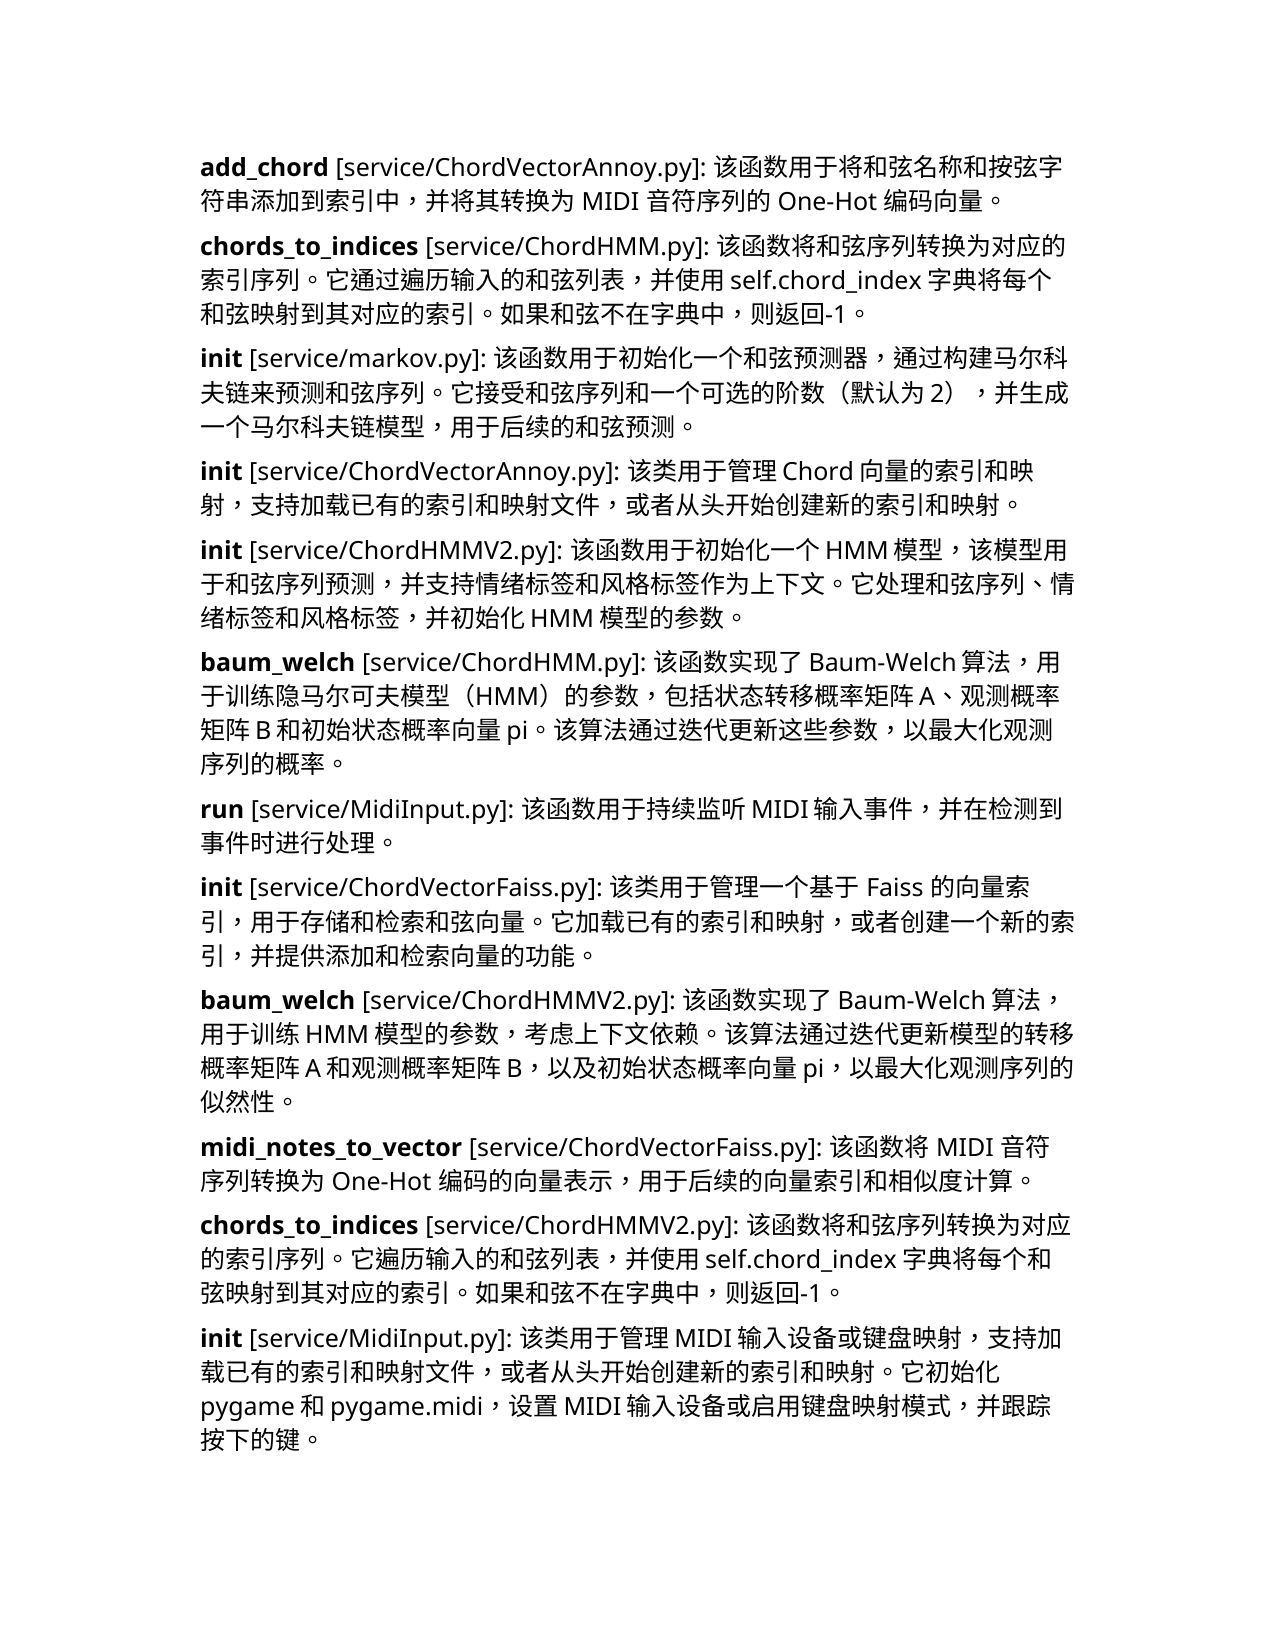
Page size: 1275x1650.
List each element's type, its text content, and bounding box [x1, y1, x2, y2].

text chords_to_indices [service/ChordHMM.py]: 该函数将和弦序列转换为对应的索引序列。它通过遍历输入的和弦列表，并使用self.chord_index字典将每个和弦映射到其对应的索引。如果和弦不在字典中，则返回-1。 [200, 228, 1075, 331]
text run [service/MidiInput.py]: 该函数用于持续监听MIDI输入事件，并在检测到事件时进行处理。 [200, 792, 1075, 860]
text chords_to_indices [service/ChordHMMV2.py]: 该函数将和弦序列转换为对应的索引序列。它遍历输入的和弦列表，并使用self.chord_index字典将每个和弦映射到其对应的索引。如果和弦不在字典中，则返回-1。 [200, 1208, 1075, 1310]
text baum_welch [service/ChordHMMV2.py]: 该函数实现了Baum-Welch算法，用于训练HMM模型的参数，考虑上下文依赖。该算法通过迭代更新模型的转移概率矩阵A和观测概率矩阵B，以及初始状态概率向量pi，以最大化观测序列的似然性。 [200, 983, 1075, 1119]
text init [service/ChordHMMV2.py]: 该函数用于初始化一个HMM模型，该模型用于和弦序列预测，并支持情绪标签和风格标签作为上下文。它处理和弦序列、情绪标签和风格标签，并初始化HMM模型的参数。 [200, 532, 1075, 634]
text midi_notes_to_vector [service/ChordVectorFaiss.py]: 该函数将 MIDI 音符序列转换为 One-Hot 编码的向量表示，用于后续的向量索引和相似度计算。 [200, 1129, 1075, 1197]
text add_chord [service/ChordVectorAnnoy.py]: 该函数用于将和弦名称和按弦字符串添加到索引中，并将其转换为 MIDI 音符序列的 One-Hot 编码向量。 [200, 150, 1075, 218]
text init [service/MidiInput.py]: 该类用于管理MIDI输入设备或键盘映射，支持加载已有的索引和映射文件，或者从头开始创建新的索引和映射。它初始化pygame和pygame.midi，设置MIDI输入设备或启用键盘映射模式，并跟踪按下的键。 [200, 1321, 1075, 1457]
text init [service/ChordVectorFaiss.py]: 该类用于管理一个基于 Faiss 的向量索引，用于存储和检索和弦向量。它加载已有的索引和映射，或者创建一个新的索引，并提供添加和检索向量的功能。 [200, 870, 1075, 972]
text baum_welch [service/ChordHMM.py]: 该函数实现了Baum-Welch算法，用于训练隐马尔可夫模型（HMM）的参数，包括状态转移概率矩阵A、观测概率矩阵B和初始状态概率向量pi。该算法通过迭代更新这些参数，以最大化观测序列的概率。 [200, 645, 1075, 781]
text init [service/markov.py]: 该函数用于初始化一个和弦预测器，通过构建马尔科夫链来预测和弦序列。它接受和弦序列和一个可选的阶数（默认为2），并生成一个马尔科夫链模型，用于后续的和弦预测。 [200, 341, 1075, 443]
text init [service/ChordVectorAnnoy.py]: 该类用于管理Chord向量的索引和映射，支持加载已有的索引和映射文件，或者从头开始创建新的索引和映射。 [200, 454, 1075, 522]
